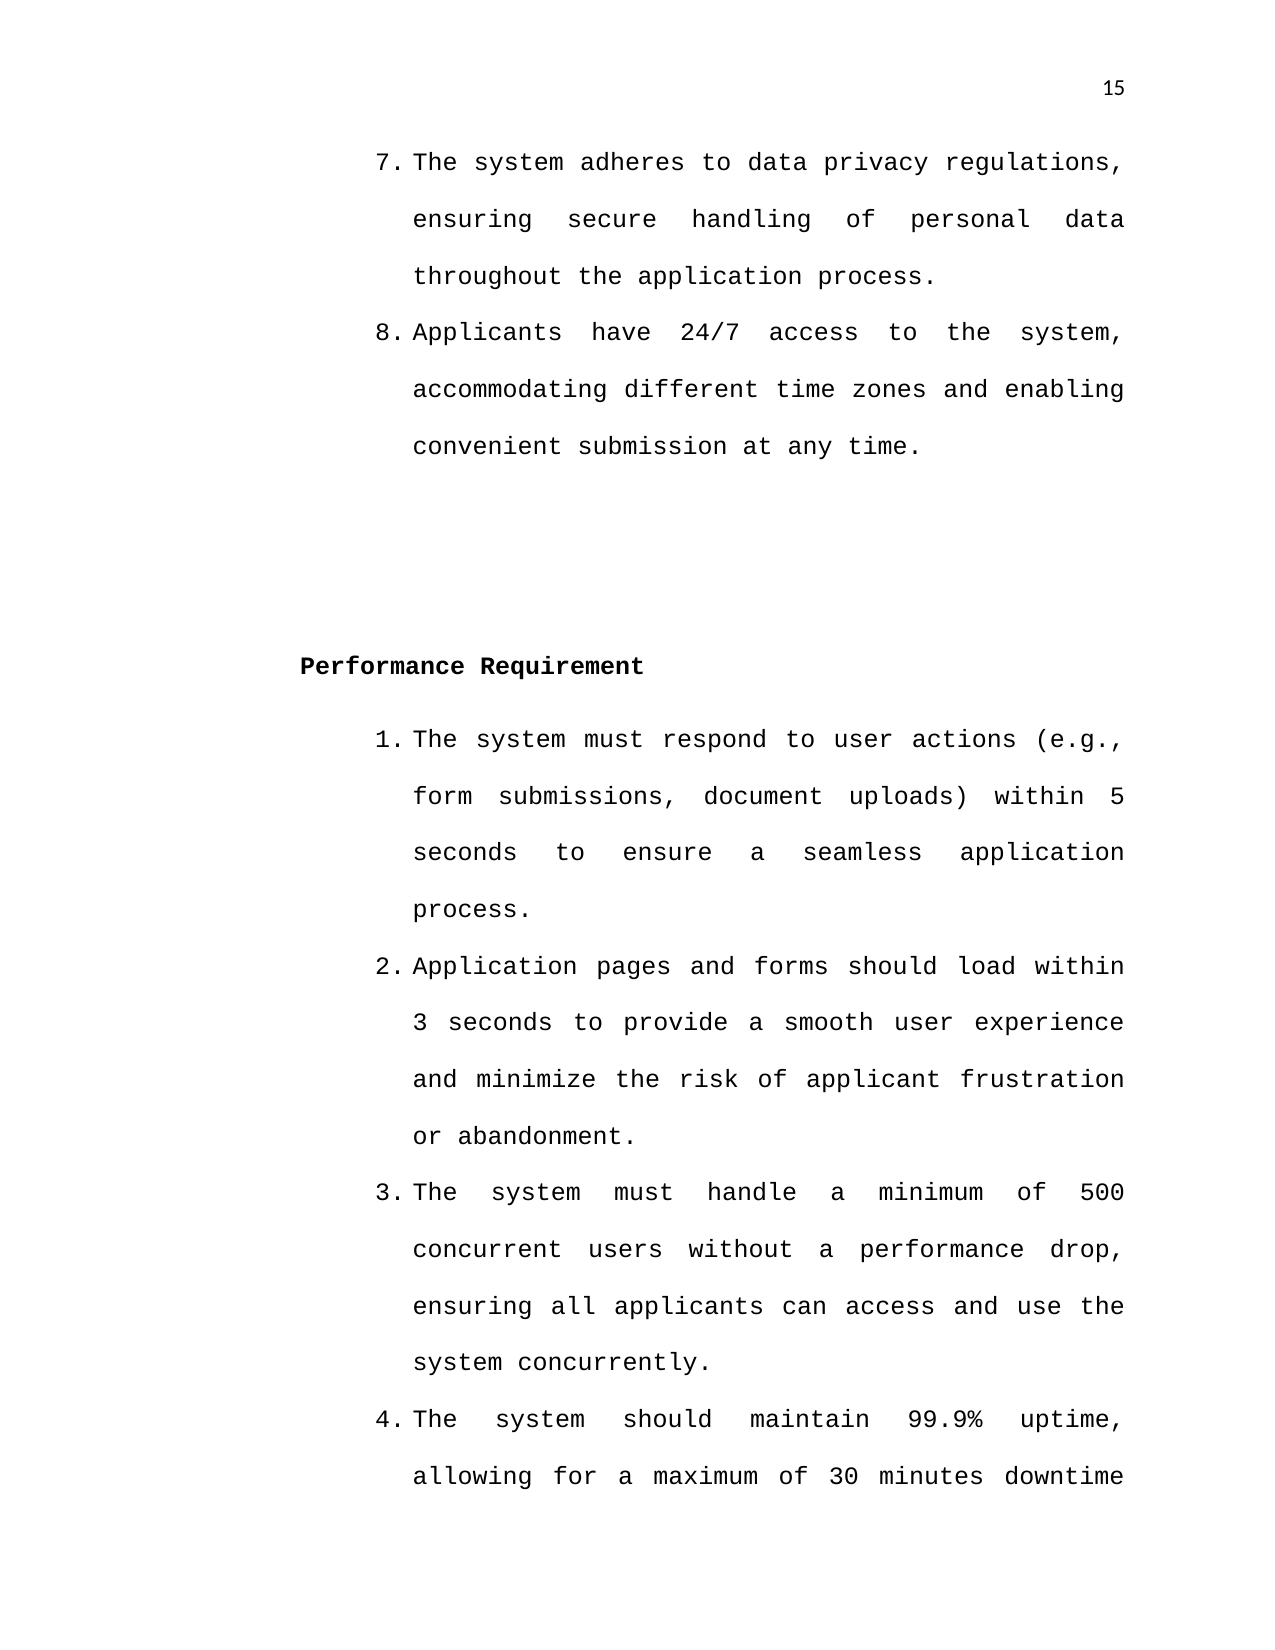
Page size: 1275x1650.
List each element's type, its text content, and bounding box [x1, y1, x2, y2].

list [375, 1407, 1125, 1492]
list The system must respond to user actions (e.g., form submissions, document uploads) within 5 seconds to ensure a seamless application process. [375, 727, 1125, 925]
text Performance Requirement [300, 653, 1125, 682]
list The system adheres to data privacy regulations, ensuring secure handling of personal data throughout the application process. [375, 150, 1125, 292]
list Application pages and forms should load within 3 seconds to provide a smooth user experience and minimize the risk of applicant frustration or abandonment. [375, 953, 1125, 1152]
list The system must handle a minimum of 500 concurrent users without a performance drop, ensuring all applicants can access and use the system concurrently. [375, 1180, 1125, 1378]
list Applicants have 24/7 access to the system, accommodating different time zones and enabling convenient submission at any time. [375, 320, 1125, 462]
